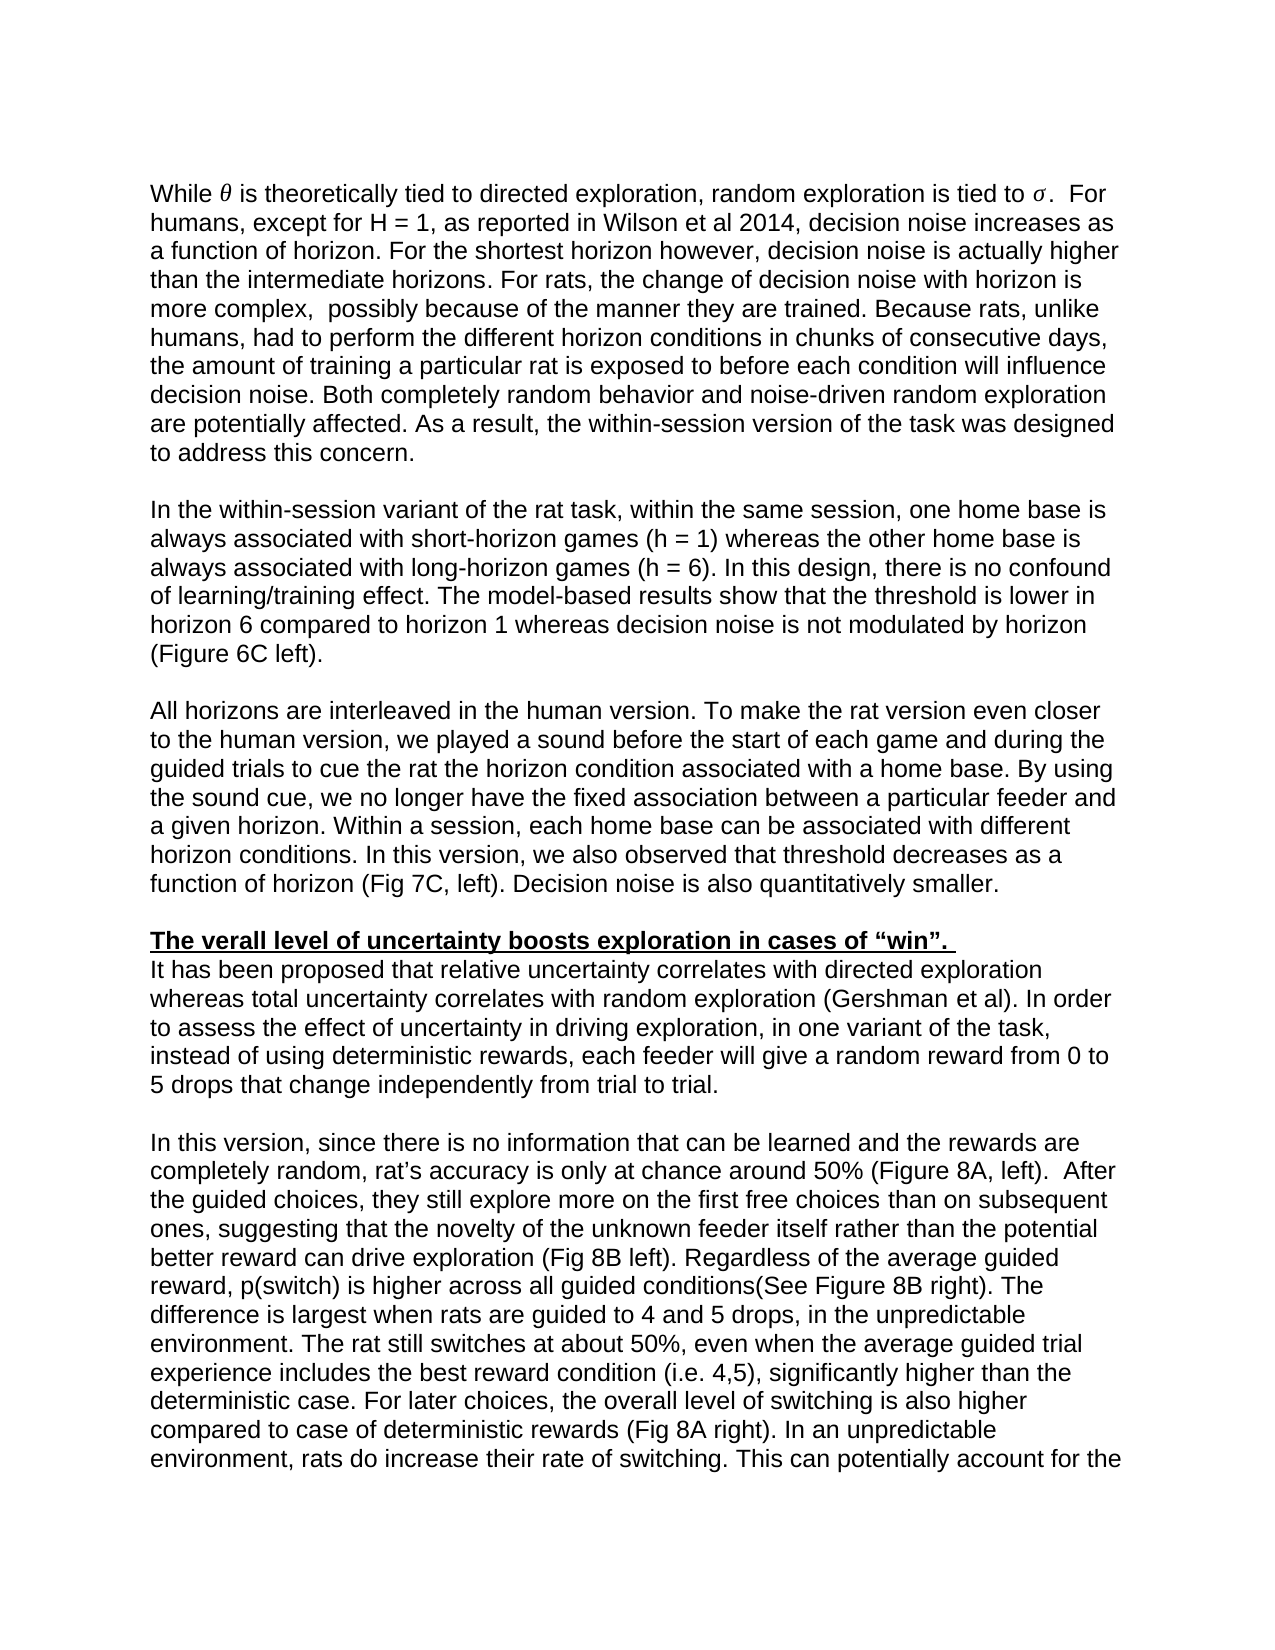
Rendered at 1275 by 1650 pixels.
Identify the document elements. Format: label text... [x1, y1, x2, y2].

text While is theoretically tied to directed exploration, random exploration is tied to . For humans, except for H = 1, as reported in Wilson et al 2014, decision noise increases as a function of horizon. For the shortest horizon however, decision noise is actually higher than the intermediate horizons. For rats, the change of decision noise with horizon is more complex, possibly because of the manner they are trained. Because rats, unlike humans, had to perform the different horizon conditions in chunks of consecutive days, the amount of training a particular rat is exposed to before each condition will influence decision noise. Both completely random behavior and noise-driven random exploration are potentially affected. As a result, the within-session version of the task was designed to address this concern. [150, 179, 1125, 466]
text It has been proposed that relative uncertainty correlates with directed exploration whereas total uncertainty correlates with random exploration (Gershman et al). In order to assess the effect of uncertainty in driving exploration, in one variant of the task, instead of using deterministic rewards, each feeder will give a random reward from 0 to 5 drops that change independently from trial to trial. [150, 955, 1125, 1099]
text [150, 1127, 1125, 1472]
text In the within-session variant of the rat task, within the same session, one home base is always associated with short-horizon games (h = 1) whereas the other home base is always associated with long-horizon games (h = 6). In this design, there is no confound of learning/training effect. The model-based results show that the threshold is lower in horizon 6 compared to horizon 1 whereas decision noise is not modulated by horizon (Figure 6C left). [150, 495, 1125, 667]
text The verall level of uncertainty boosts exploration in cases of “win”. [150, 926, 1125, 955]
text All horizons are interleaved in the human version. To make the rat version even closer to the human version, we played a sound before the start of each game and during the guided trials to cue the rat the horizon condition associated with a home base. By using the sound cue, we no longer have the fixed association between a particular feeder and a given horizon. Within a session, each home base can be associated with different horizon conditions. In this version, we also observed that threshold decreases as a function of horizon (Fig 7C, left). Decision noise is also quantitatively smaller. [150, 696, 1125, 897]
